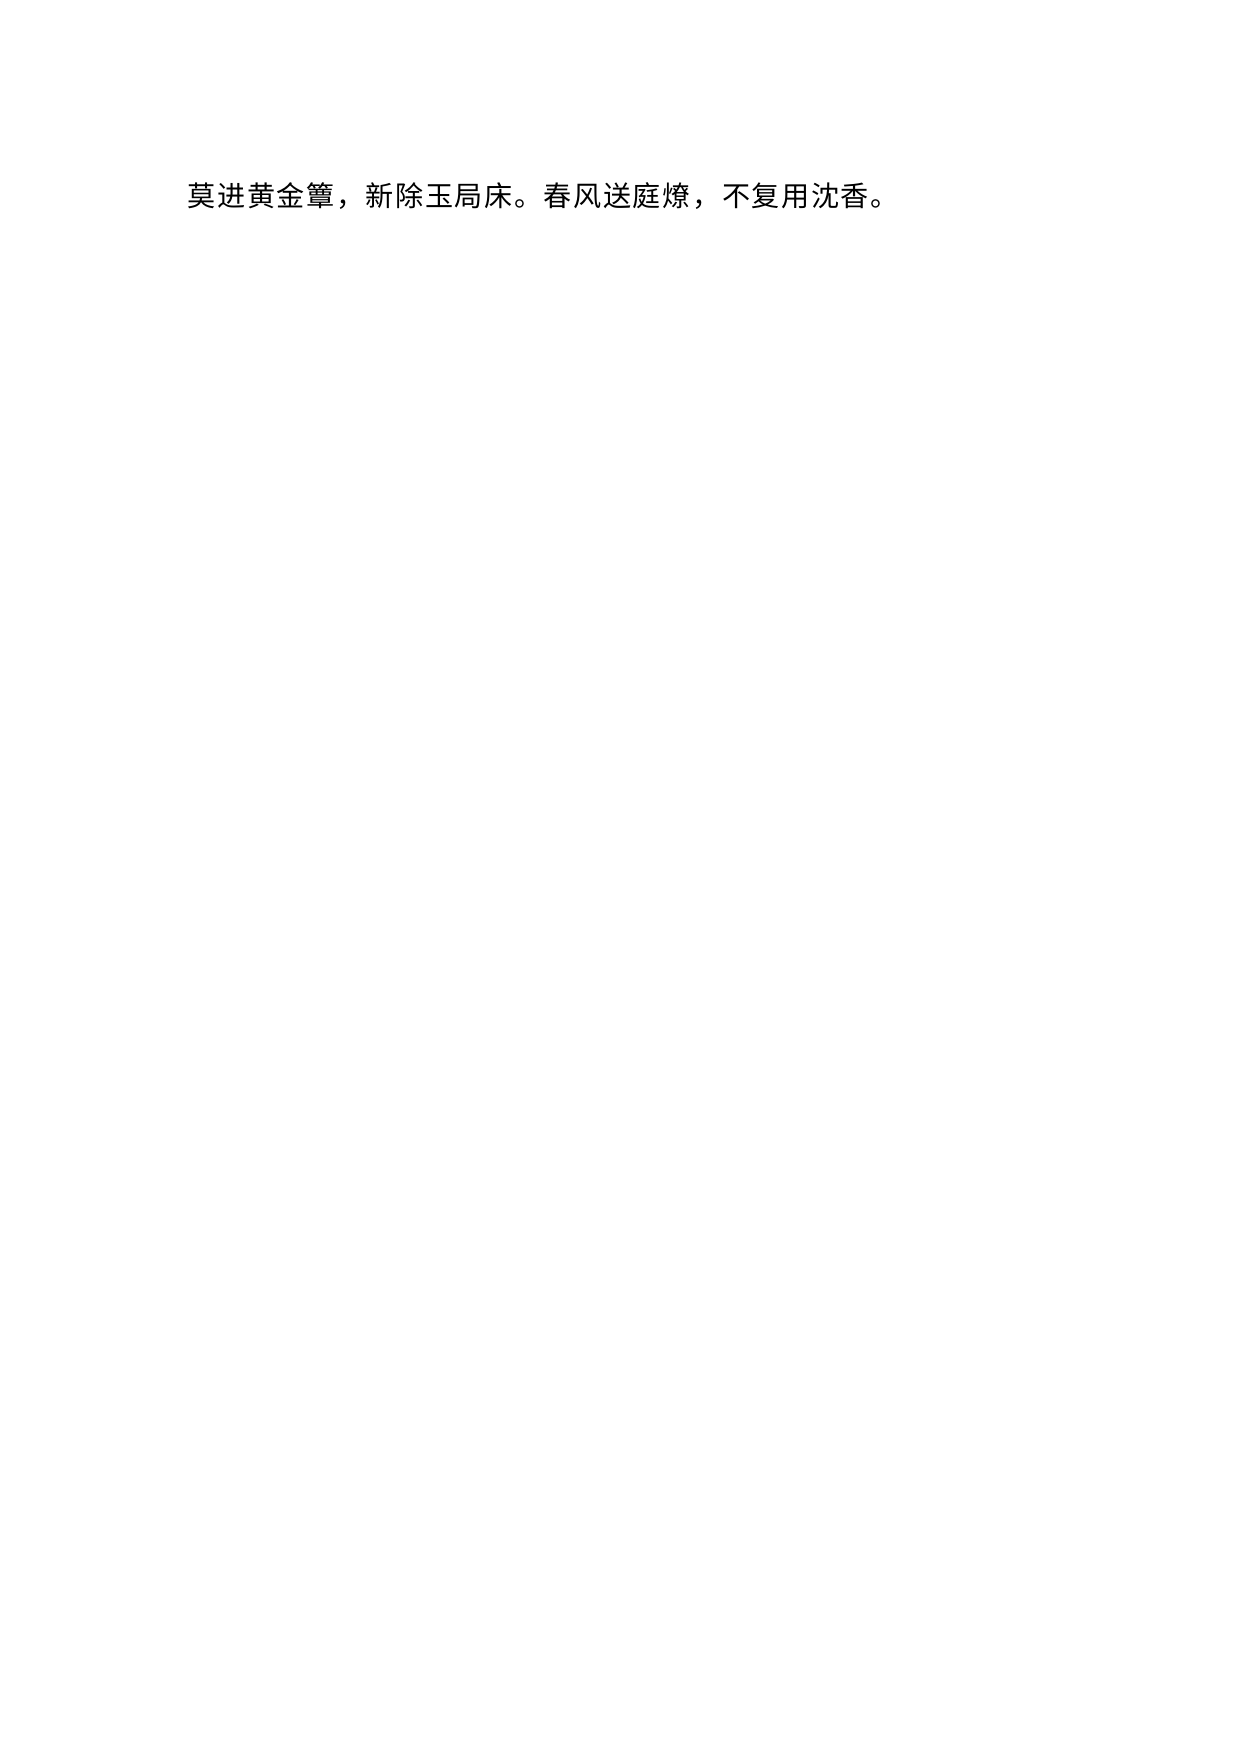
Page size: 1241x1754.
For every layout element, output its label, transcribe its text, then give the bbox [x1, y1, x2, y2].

text 莫进黄金簟，新除玉局床。春风送庭燎，不复用沈香。 [187, 162, 1053, 227]
